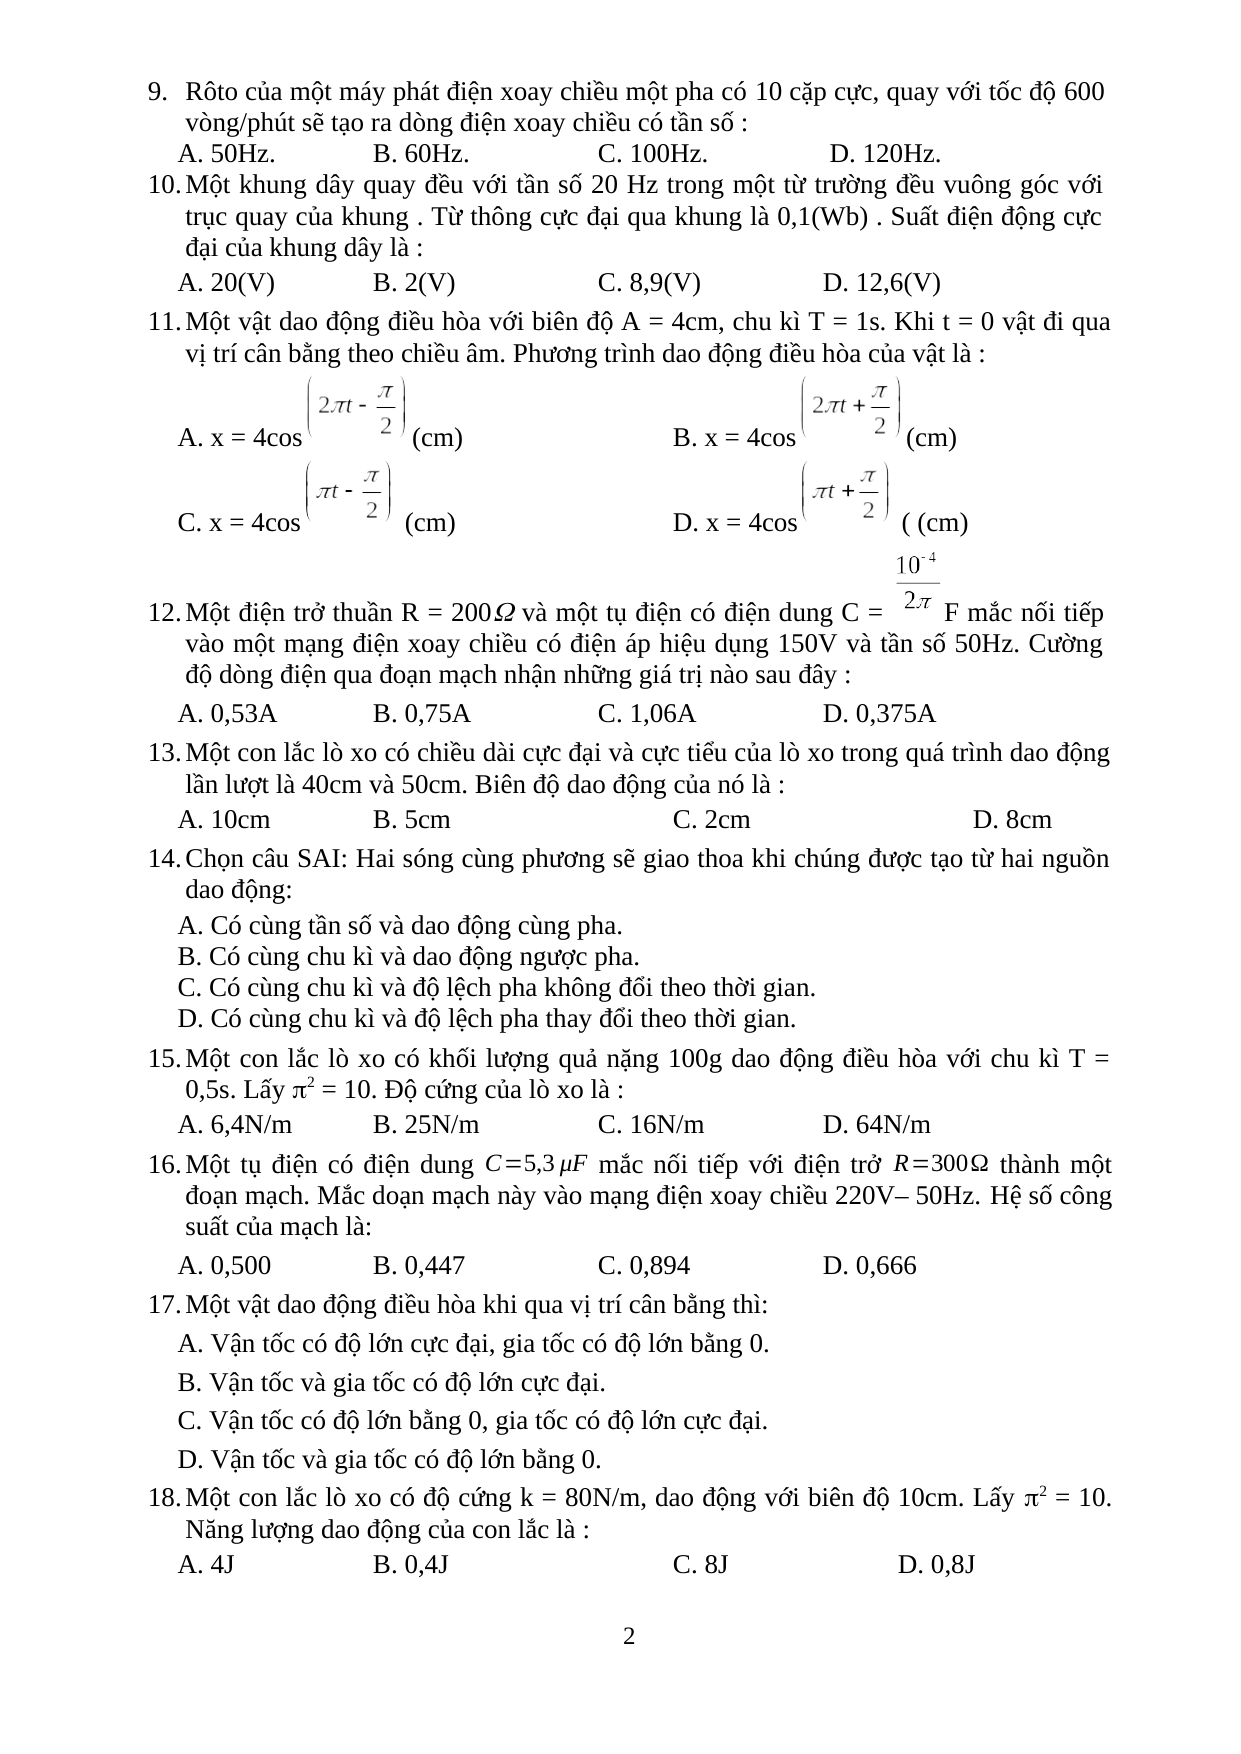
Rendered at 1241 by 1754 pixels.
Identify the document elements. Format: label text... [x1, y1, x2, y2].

text A. Có cùng tần số và dao động cùng pha. [177, 909, 1112, 940]
list Một điện trở thuần R = 200 và một tụ điện có điện dung C = F mắc nối tiếp vào một mạng điện xoay chiều có điện áp hiệu dụng 150V và tần số 50Hz. Cường độ dòng điện qua đoạn mạch nhận những giá trị nào sau đây : [148, 545, 1104, 689]
text B. Vận tốc và gia tốc có độ lớn cực đại. [177, 1366, 1112, 1397]
text A. 0,500 B. 0,447 C. 0,894 D. 0,666 [177, 1249, 1112, 1280]
list Một tụ điện có điện dung mắc nối tiếp với điện trở thành một đoạn mạch. Mắc doạn mạch này vào mạng điện xoay chiều 220V– 50Hz. Hệ số công suất của mạch là: [148, 1148, 1112, 1241]
text A. 4J B. 0,4J C. 8J D. 0,8J [177, 1548, 1112, 1579]
list Một con lắc lò xo có khối lượng quả nặng 100g dao động điều hòa với chu kì T = 0,5s. Lấy 2 = 10. Độ cứng của lò xo là : [148, 1042, 1112, 1104]
list Rôto của một máy phát điện xoay chiều một pha có 10 cặp cực, quay với tốc độ 600 vòng/phút sẽ tạo ra dòng điện xoay chiều có tần số : [148, 75, 1104, 137]
text A. 20(V) B. 2(V) C. 8,9(V) D. 12,6(V) [177, 266, 1104, 297]
list Một vật dao động điều hòa khi qua vị trí cân bằng thì: [148, 1288, 1112, 1319]
text B. Có cùng chu kì và dao động ngược pha. [177, 940, 1112, 971]
list Một khung dây quay đều với tần số 20 Hz trong một từ trường đều vuông góc với trục quay của khung . Từ thông cực đại qua khung là 0,1(Wb) . Suất điện động cực đại của khung dây là : [148, 168, 1104, 262]
text A. 10cm B. 5cm C. 2cm D. 8cm [177, 803, 1112, 834]
list Một vật dao động điều hòa với biên độ A = 4cm, chu kì T = 1s. Khi t = 0 vật đi qua vị trí cân bằng theo chiều âm. Phương trình dao động điều hòa của vật là : [148, 306, 1112, 368]
text C. x = 4cos (cm) D. x = 4cos ( (cm) [177, 456, 1112, 537]
text C. Vận tốc có độ lớn bằng 0, gia tốc có độ lớn cực đại. [177, 1404, 1112, 1435]
list Một con lắc lò xo có độ cứng k = 80N/m, dao động với biên độ 10cm. Lấy 2 = 10. Năng lượng dao động của con lắc là : [148, 1482, 1112, 1544]
text A. Vận tốc có độ lớn cực đại, gia tốc có độ lớn bằng 0. [177, 1327, 1112, 1358]
text A. x = 4cos(cm) B. x = 4cos(cm) [177, 372, 1112, 452]
text C. Có cùng chu kì và độ lệch pha không đổi theo thời gian. [177, 971, 1112, 1002]
list Chọn câu SAI: Hai sóng cùng phương sẽ giao thoa khi chúng được tạo từ hai nguồn dao động: [148, 842, 1112, 905]
text A. 0,53A B. 0,75A C. 1,06A D. 0,375A [177, 697, 1104, 728]
list Một con lắc lò xo có chiều dài cực đại và cực tiểu của lò xo trong quá trình dao động lần lượt là 40cm và 50cm. Biên độ dao động của nó là : [148, 737, 1112, 799]
text A. 6,4N/m B. 25N/m C. 16N/m D. 64N/m [177, 1108, 1112, 1139]
list A. 50Hz. B. 60Hz. C. 100Hz. D. 120Hz. [177, 137, 1104, 168]
text D. Vận tốc và gia tốc có độ lớn bằng 0. [177, 1443, 1112, 1474]
text D. Có cùng chu kì và độ lệch pha thay đổi theo thời gian. [177, 1002, 1112, 1033]
